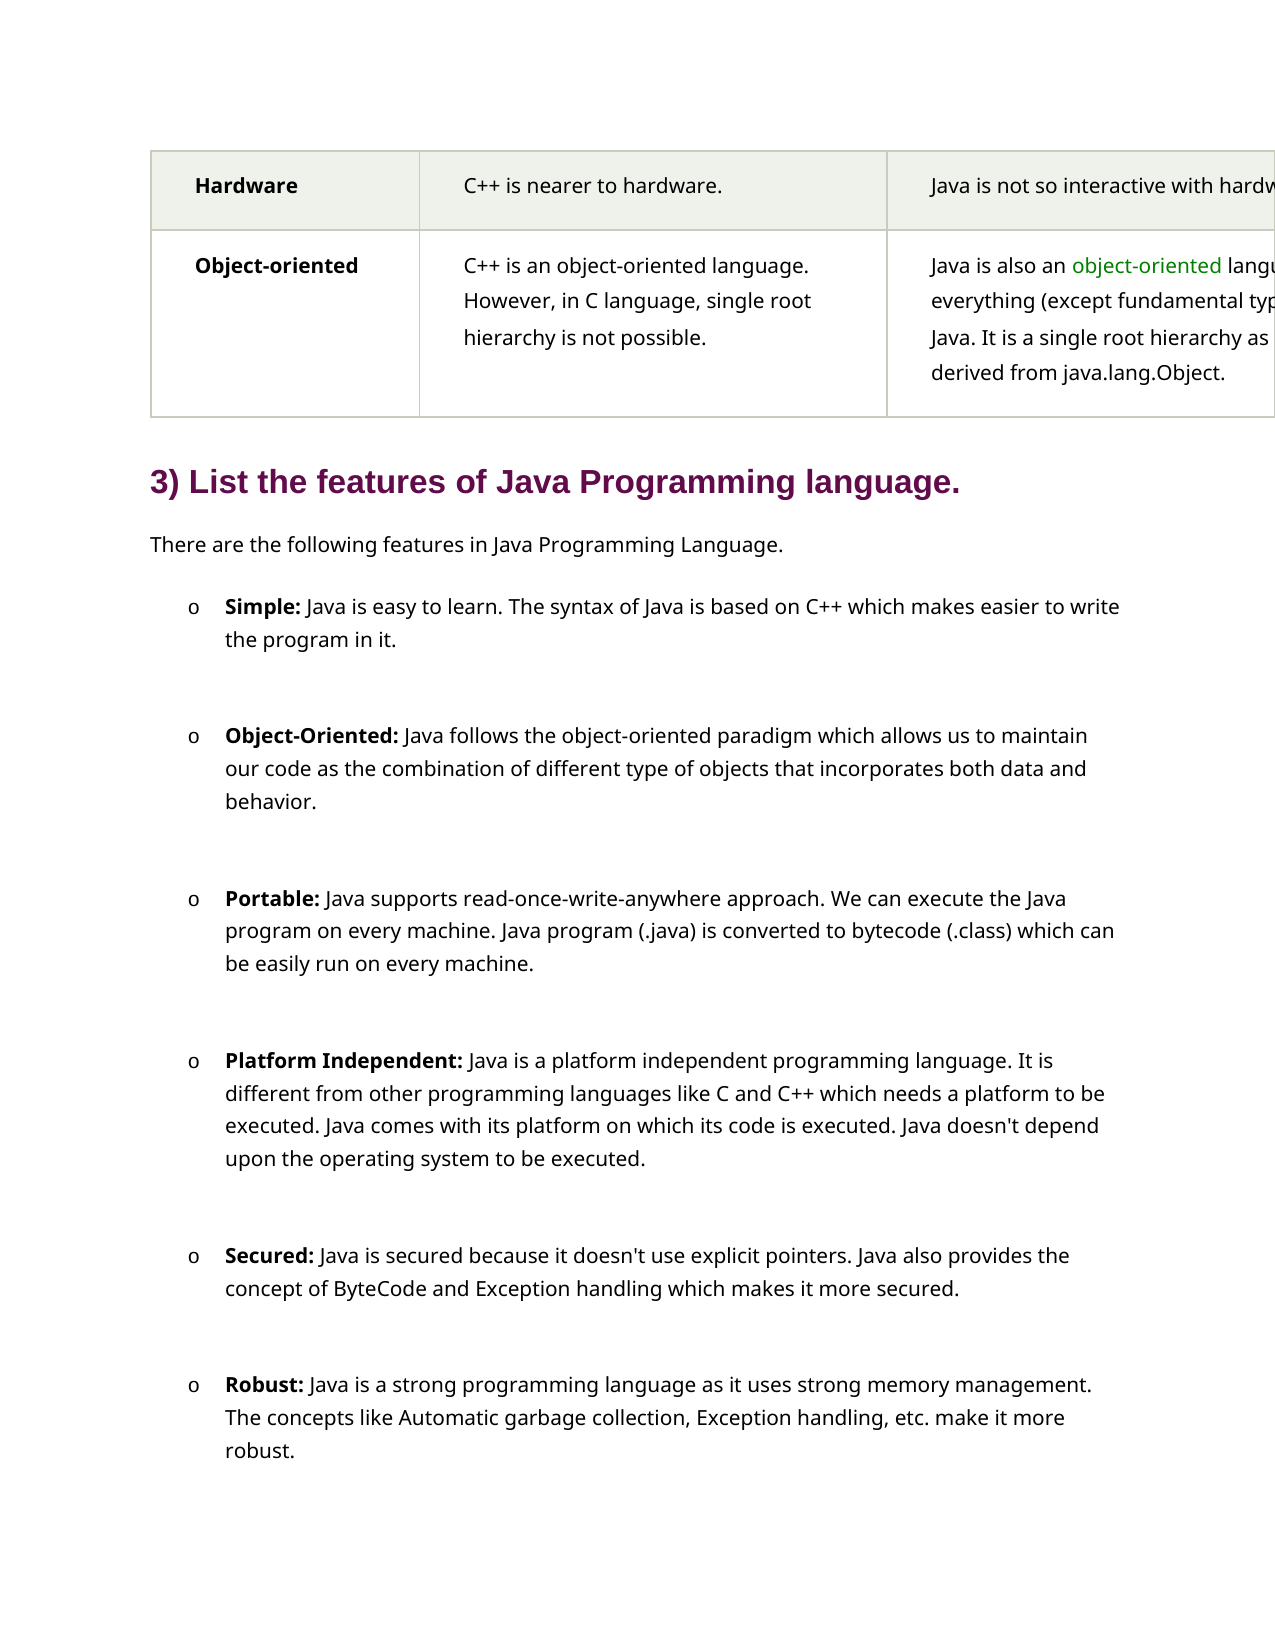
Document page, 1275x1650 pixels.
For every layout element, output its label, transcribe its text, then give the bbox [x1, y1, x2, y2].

table_cell C++ is nearer to hardware. [420, 152, 886, 229]
text There are the following features in Java Programming Language. [150, 530, 1125, 558]
table_cell Hardware [152, 152, 419, 229]
list Robust: Java is a strong programming language as it uses strong memory management. The concepts like Automatic garbage collection, Exception handling, etc. make it more robust. [187, 1366, 1125, 1465]
list Secured: Java is secured because it doesn't use explicit pointers. Java also provides the concept of ByteCode and Exception handling which makes it more secured. [187, 1237, 1125, 1302]
list Portable: Java supports read-once-write-anywhere approach. We can execute the Java program on every machine. Java program (.java) is converted to bytecode (.class) which can be easily run on every machine. [187, 879, 1125, 978]
table_cell Object-oriented [152, 231, 419, 416]
table_cell C++ is an object-oriented language. However, in C language, single root hierarchy is not possible. [420, 231, 886, 416]
list Simple: Java is easy to learn. The syntax of Java is based on C++ which makes easier to write the program in it. [187, 588, 1125, 653]
list Object-Oriented: Java follows the object-oriented paradigm which allows us to maintain our code as the combination of different type of objects that incorporates both data and behavior. [187, 717, 1125, 816]
list Platform Independent: Java is a platform independent programming language. It is different from other programming languages like C and C++ which needs a platform to be executed. Java comes with its platform on which its code is executed. Java doesn't depend upon the operating system to be executed. [187, 1042, 1125, 1173]
table_cell Java is not so interactive with hardware. [888, 152, 1274, 229]
table_cell Java is also an object-oriented language. However, everything (except fundamental types) is an object in Java. It is a single root hierarchy as everything gets derived from java.lang.Object. [888, 231, 1274, 416]
subtitle 3) List the features of Java Programming language. [150, 462, 1125, 501]
